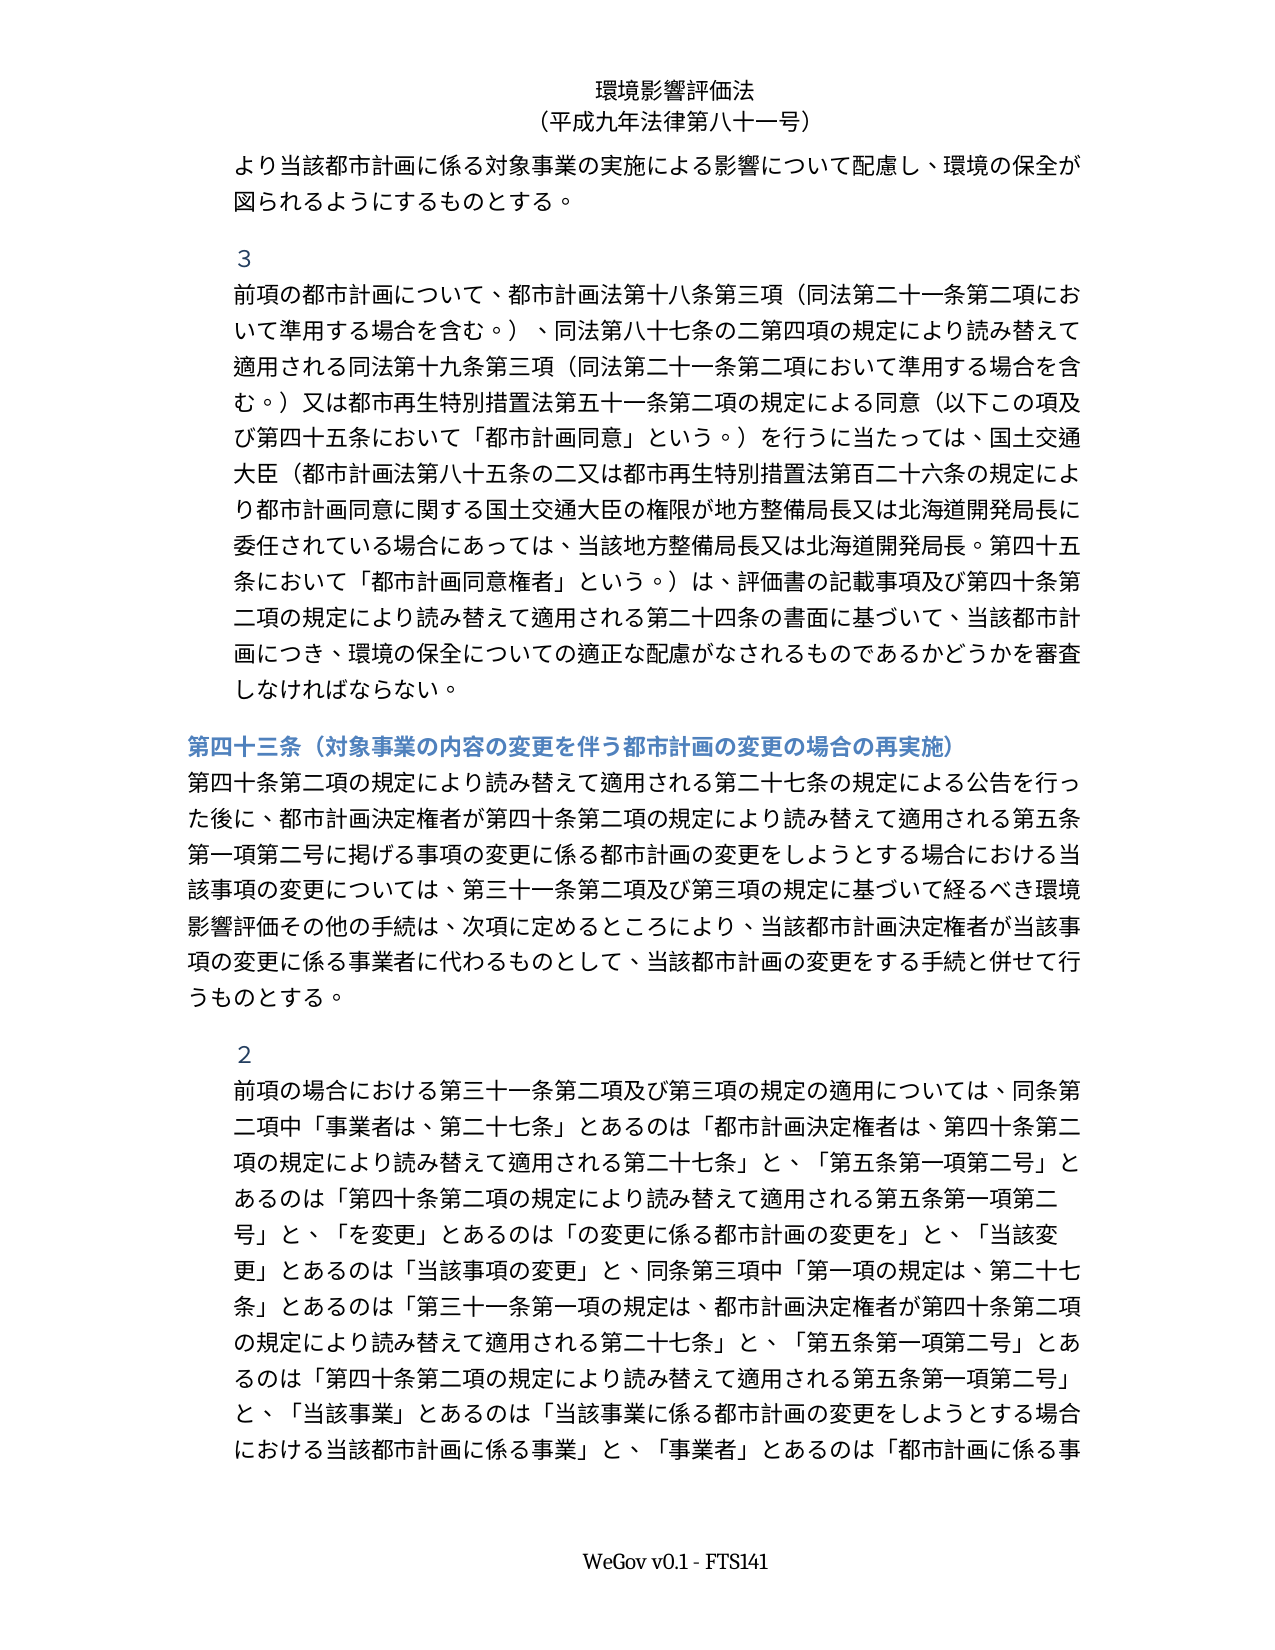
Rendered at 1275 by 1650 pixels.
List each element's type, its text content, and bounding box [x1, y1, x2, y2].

subtitle ３ [233, 243, 1087, 274]
subtitle ２ [233, 1039, 1087, 1070]
text 前項の都市計画について、都市計画法第十八条第三項（同法第二十一条第二項において準用する場合を含む。）、同法第八十七条の二第四項の規定により読み替えて適用される同法第十九条第三項（同法第二十一条第二項において準用する場合を含む。）又は都市再生特別措置法第五十一条第二項の規定による同意（以下この項及び第四十五条において「都市計画同意」という。）を行うに当たっては、国土交通大臣（都市計画法第八十五条の二又は都市再生特別措置法第百二十六条の規定により都市計画同意に関する国土交通大臣の権限が地方整備局長又は北海道開発局長に委任されている場合にあっては、当該地方整備局長又は北海道開発局長。第四十五条において「都市計画同意権者」という。）は、評価書の記載事項及び第四十条第二項の規定により読み替えて適用される第二十四条の書面に基づいて、当該都市計画につき、環境の保全についての適正な配慮がなされるものであるかどうかを審査しなければならない。 [233, 279, 1087, 705]
text 第四十条第二項の規定により読み替えて適用される第二十七条の規定による公告を行った後に、都市計画決定権者が第四十条第二項の規定により読み替えて適用される第五条第一項第二号に掲げる事項の変更に係る都市計画の変更をしようとする場合における当該事項の変更については、第三十一条第二項及び第三項の規定に基づいて経るべき環境影響評価その他の手続は、次項に定めるところにより、当該都市計画決定権者が当該事項の変更に係る事業者に代わるものとして、当該都市計画の変更をする手続と併せて行うものとする。 [187, 767, 1087, 1013]
subtitle 第四十三条（対象事業の内容の変更を伴う都市計画の変更の場合の再実施） [187, 731, 1087, 762]
